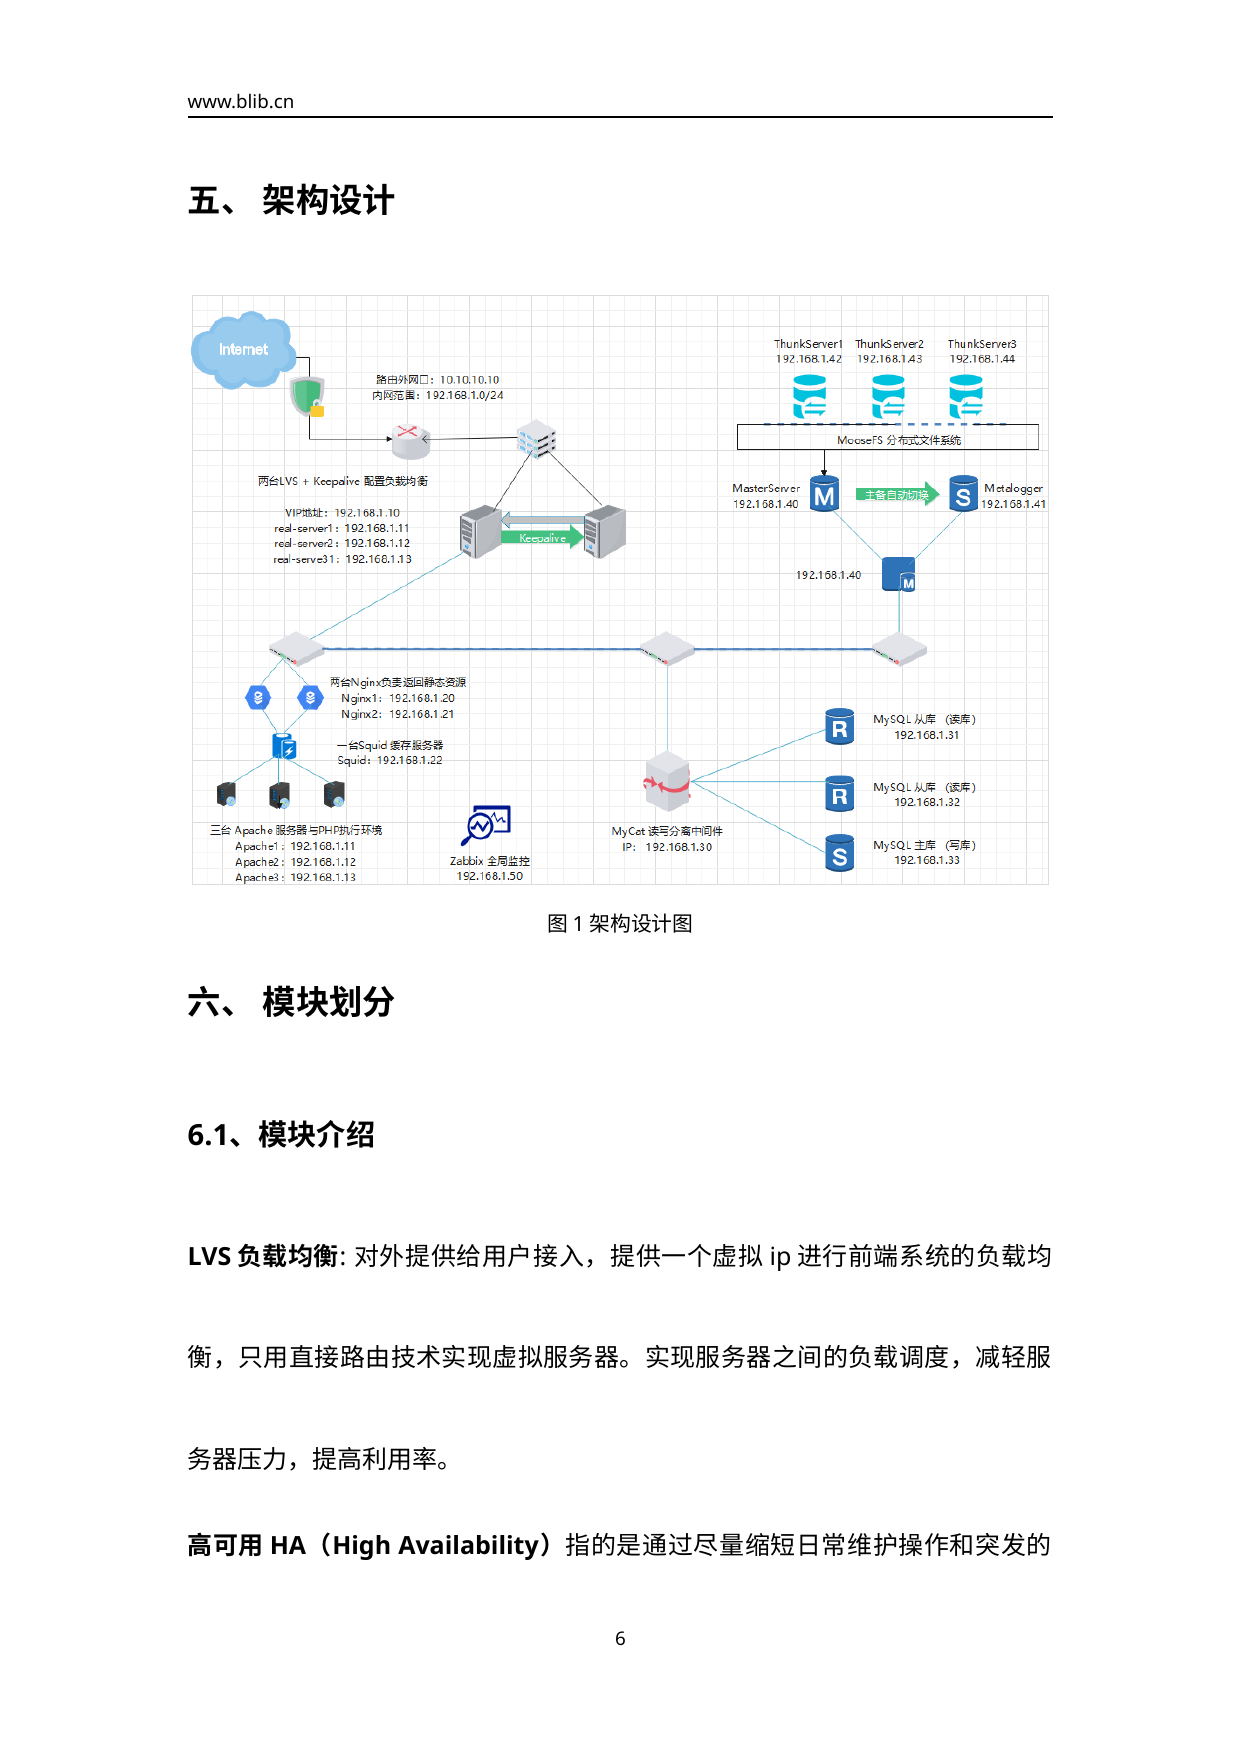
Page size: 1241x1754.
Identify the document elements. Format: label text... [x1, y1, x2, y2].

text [187, 1510, 1053, 1578]
subtitle 6.1、模块介绍 [187, 1098, 1053, 1166]
text 图 1 架构设计图 [187, 905, 1053, 939]
subtitle 模块划分 [187, 966, 1053, 1034]
text LVS负载均衡: 对外提供给用户接入，提供一个虚拟ip进行前端系统的负载均衡，只用直接路由技术实现虚拟服务器。实现服务器之间的负载调度，减轻服务器压力，提高利用率。 [187, 1220, 1053, 1492]
picture [187, 293, 1052, 888]
subtitle 架构设计 [187, 164, 1053, 232]
